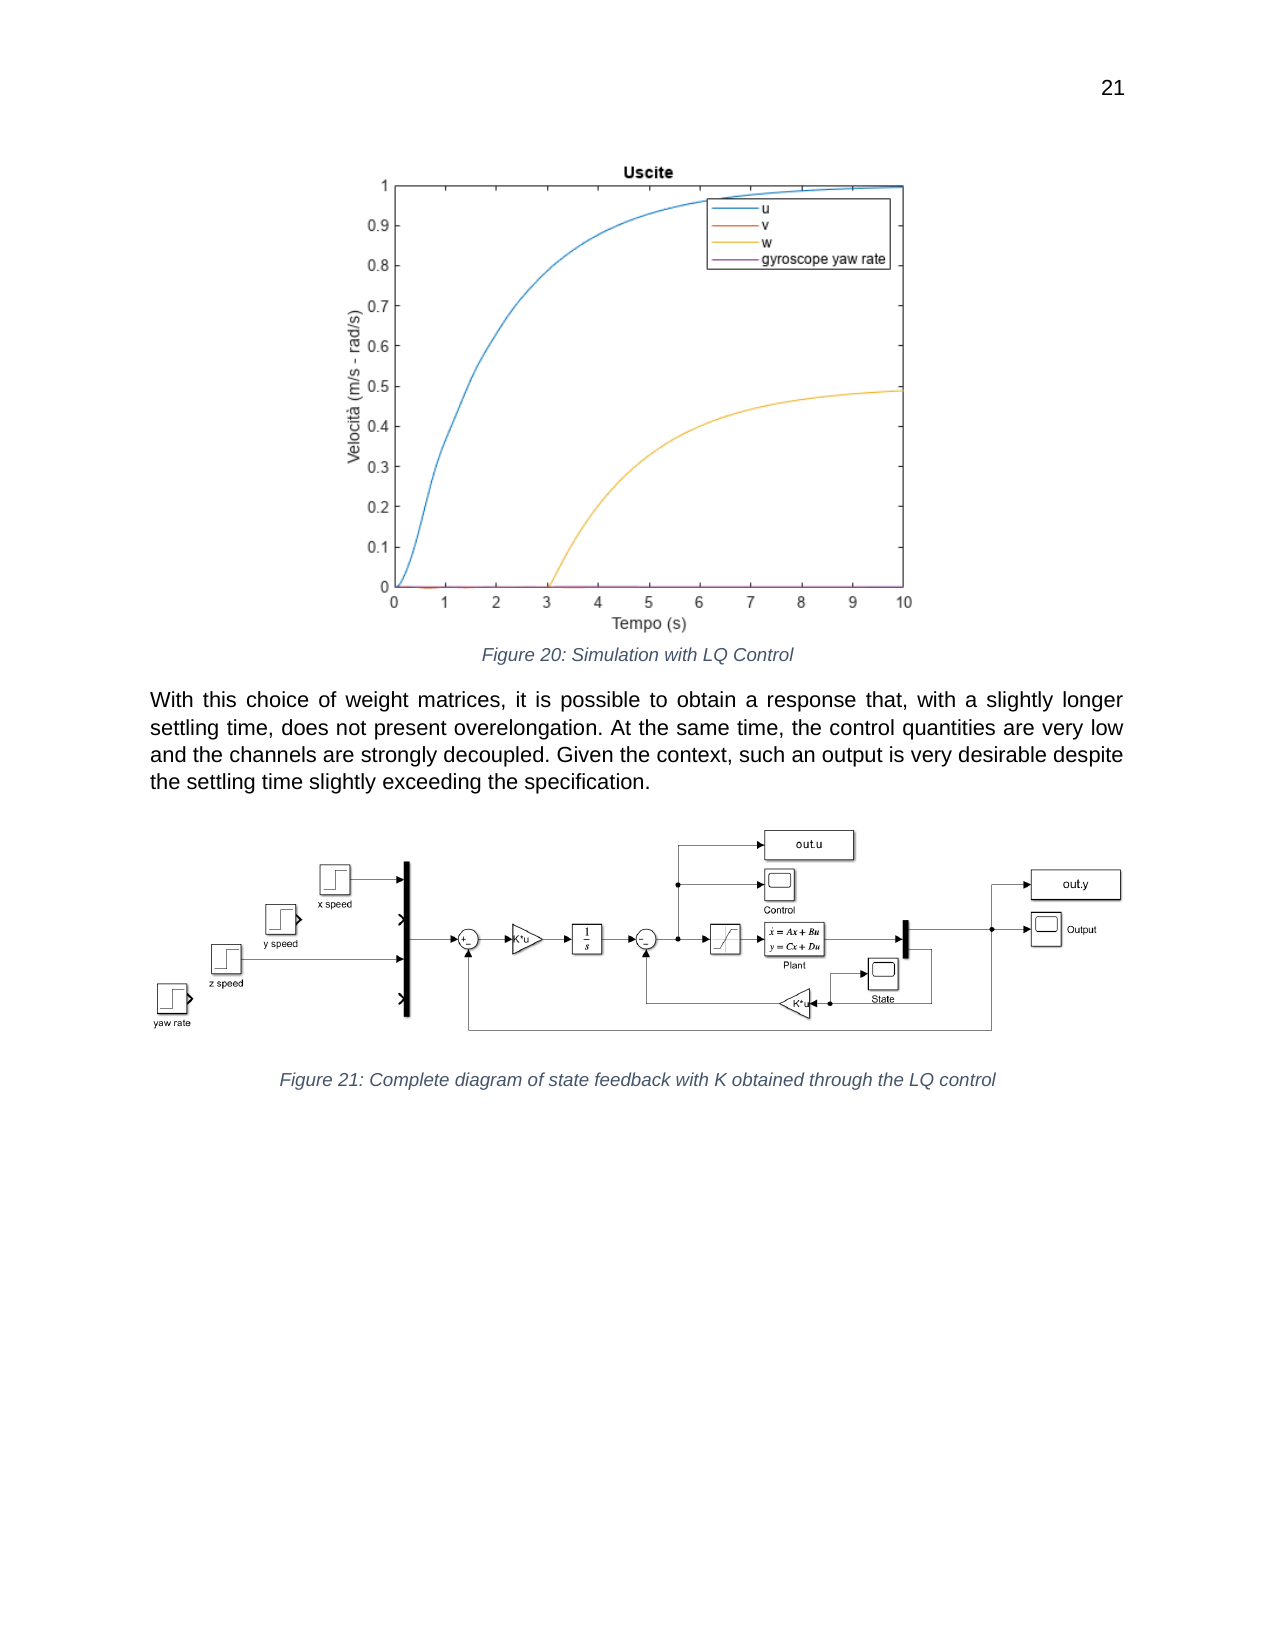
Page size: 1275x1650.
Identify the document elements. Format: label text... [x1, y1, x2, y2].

text Figure 21: Complete diagram of state feedback with K obtained through the LQ control [150, 1068, 1125, 1090]
picture [309, 150, 966, 642]
text With this choice of weight matrices, it is possible to obtain a response that, with a slightly longer settling time, does not present overelongation. At the same time, the control quantities are very low and the channels are strongly decoupled. Given the context, such an output is very desirable despite the settling time slightly exceeding the specification. [150, 687, 1125, 794]
picture [150, 817, 1125, 1045]
text Figure 20: Simulation with LQ Control [150, 644, 1125, 665]
